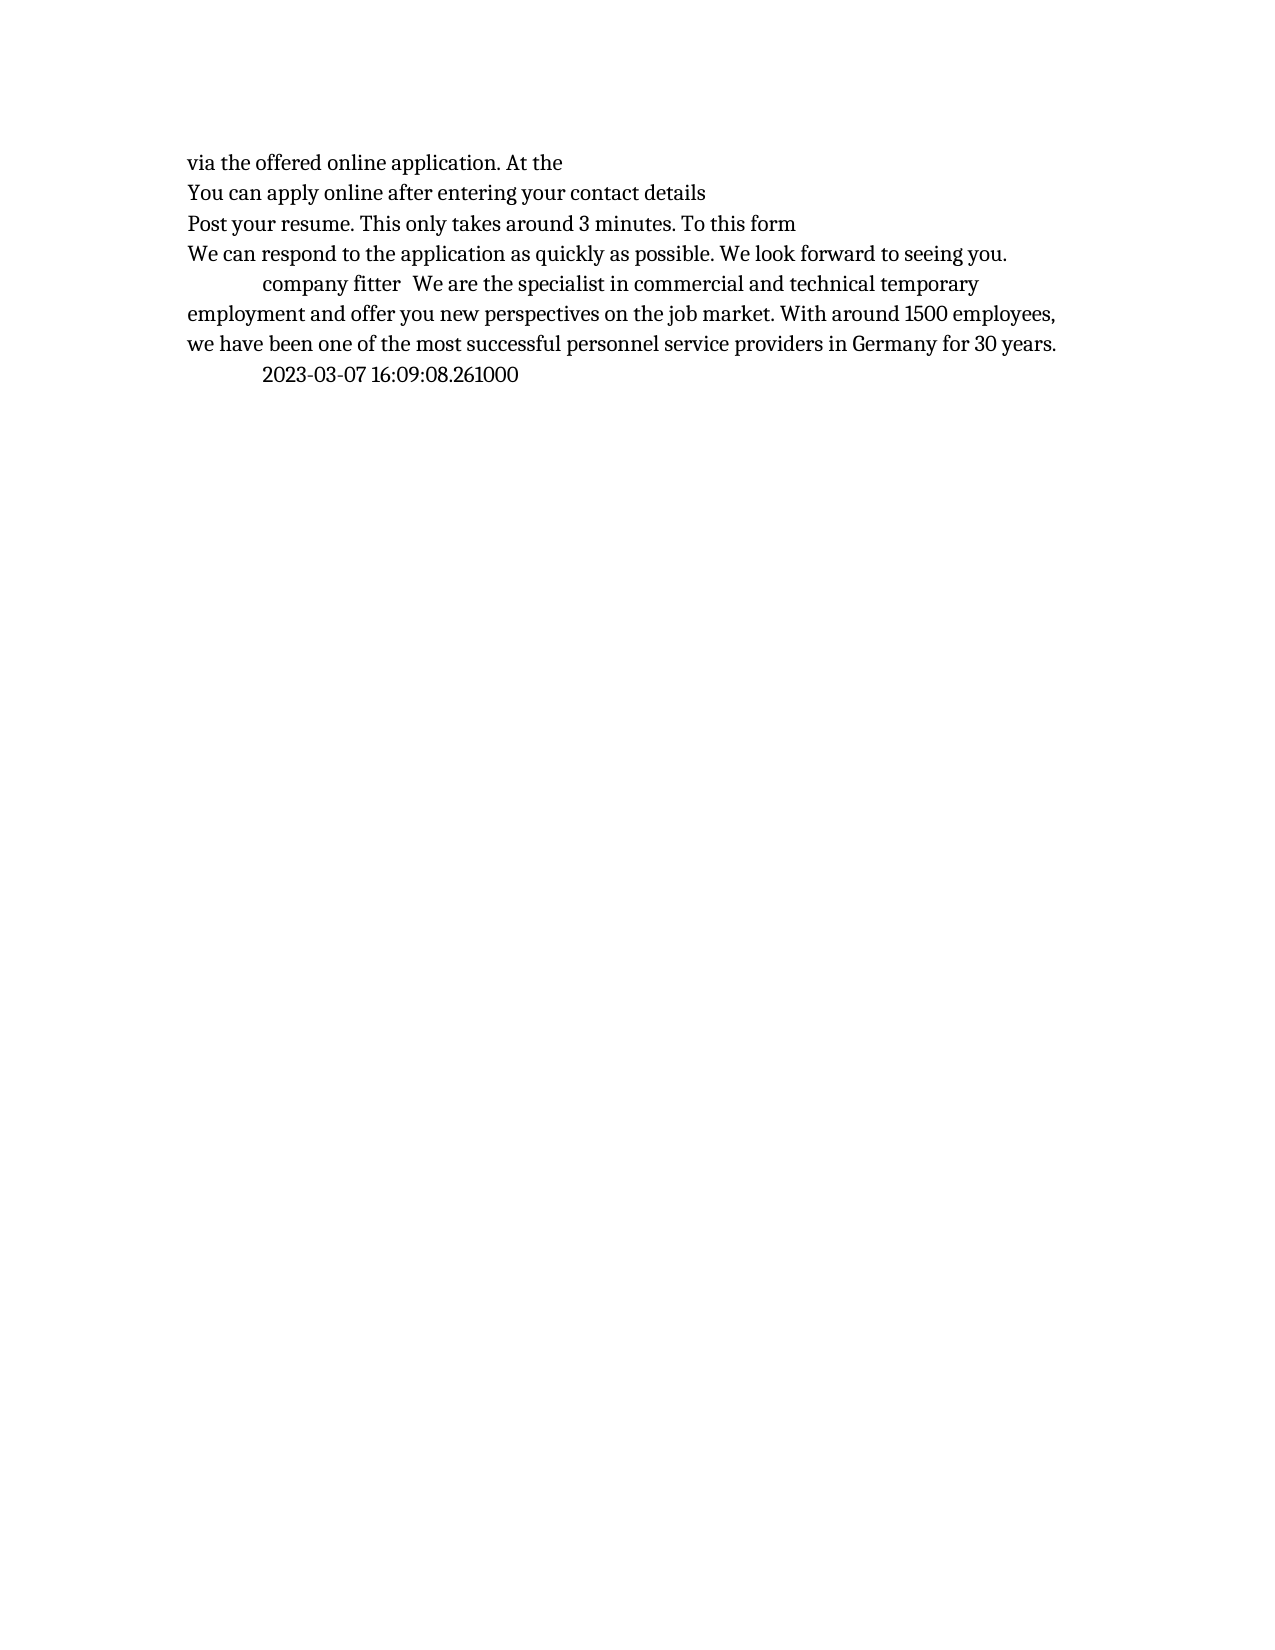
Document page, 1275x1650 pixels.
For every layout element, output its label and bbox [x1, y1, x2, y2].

text [187, 150, 1087, 418]
